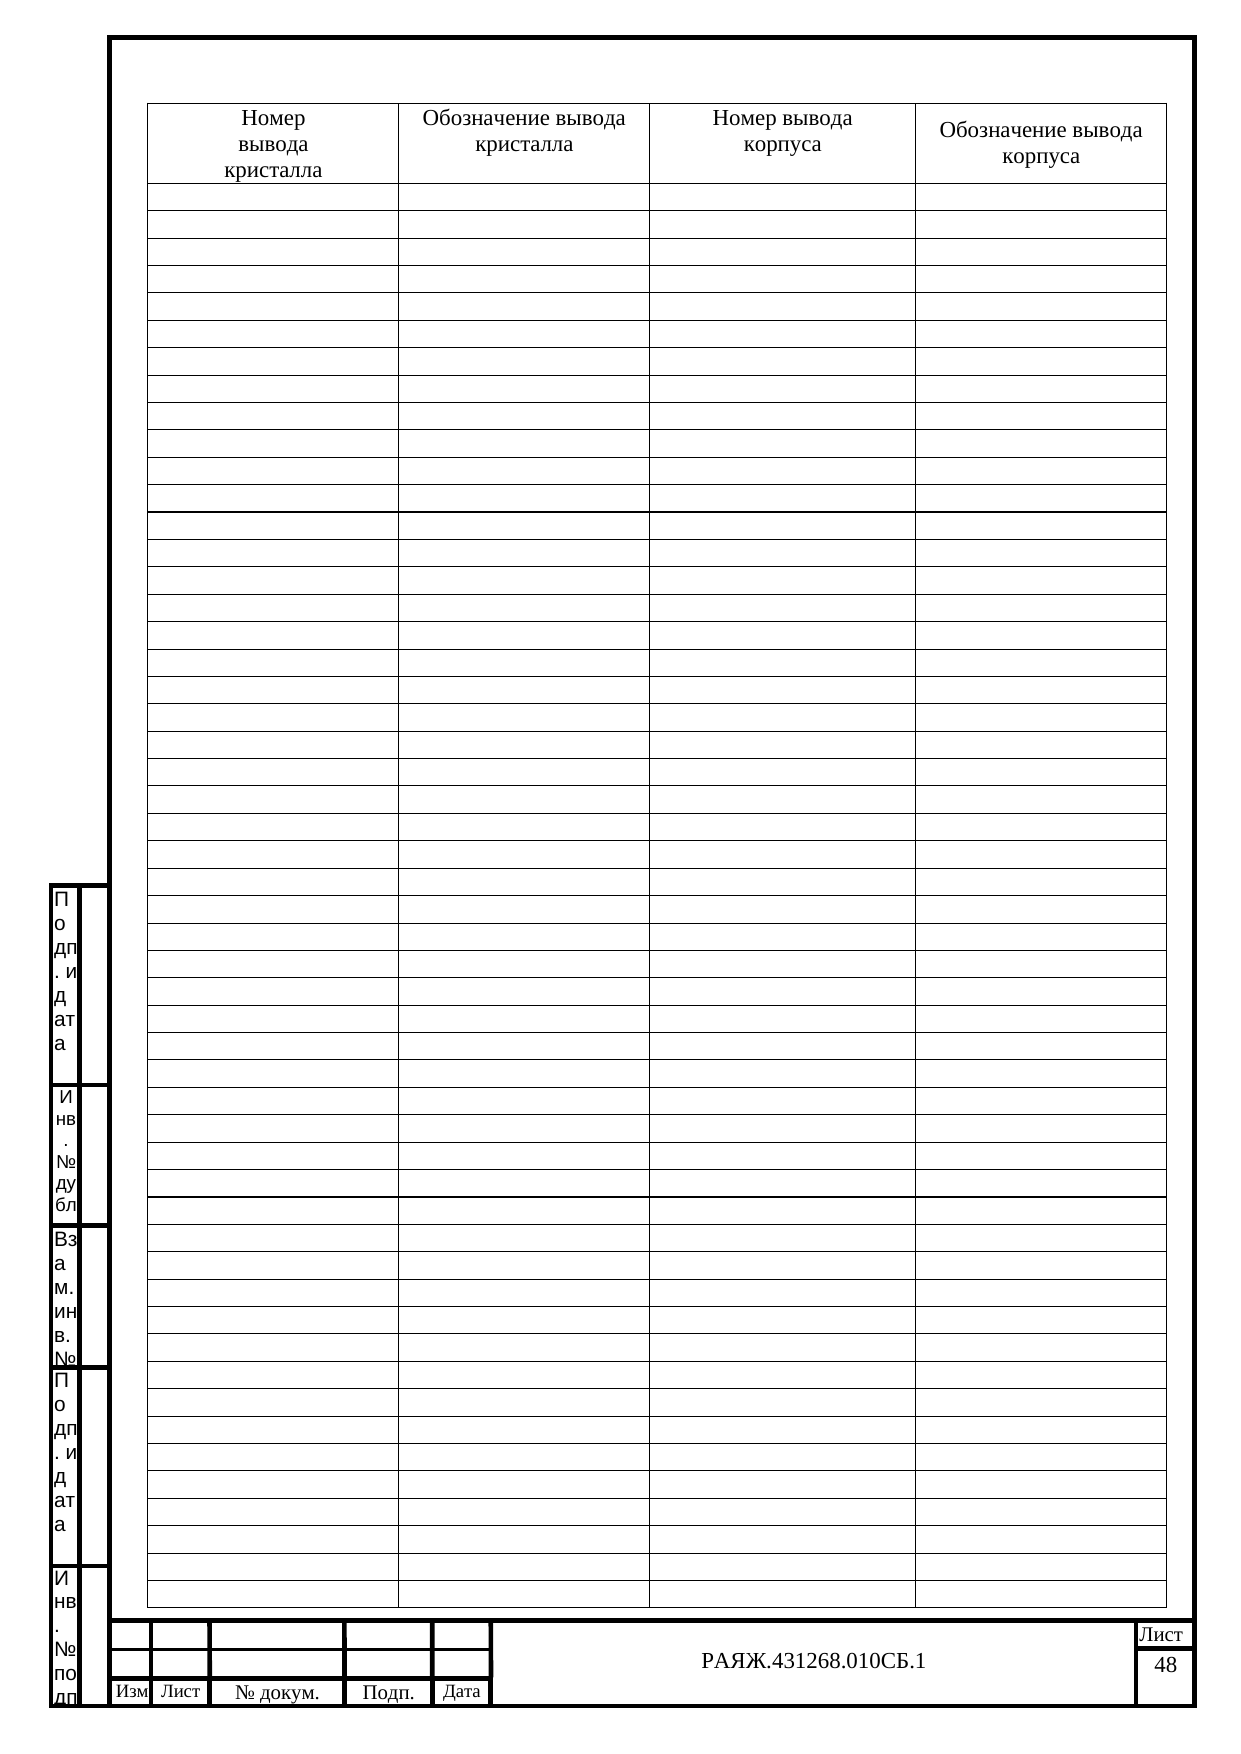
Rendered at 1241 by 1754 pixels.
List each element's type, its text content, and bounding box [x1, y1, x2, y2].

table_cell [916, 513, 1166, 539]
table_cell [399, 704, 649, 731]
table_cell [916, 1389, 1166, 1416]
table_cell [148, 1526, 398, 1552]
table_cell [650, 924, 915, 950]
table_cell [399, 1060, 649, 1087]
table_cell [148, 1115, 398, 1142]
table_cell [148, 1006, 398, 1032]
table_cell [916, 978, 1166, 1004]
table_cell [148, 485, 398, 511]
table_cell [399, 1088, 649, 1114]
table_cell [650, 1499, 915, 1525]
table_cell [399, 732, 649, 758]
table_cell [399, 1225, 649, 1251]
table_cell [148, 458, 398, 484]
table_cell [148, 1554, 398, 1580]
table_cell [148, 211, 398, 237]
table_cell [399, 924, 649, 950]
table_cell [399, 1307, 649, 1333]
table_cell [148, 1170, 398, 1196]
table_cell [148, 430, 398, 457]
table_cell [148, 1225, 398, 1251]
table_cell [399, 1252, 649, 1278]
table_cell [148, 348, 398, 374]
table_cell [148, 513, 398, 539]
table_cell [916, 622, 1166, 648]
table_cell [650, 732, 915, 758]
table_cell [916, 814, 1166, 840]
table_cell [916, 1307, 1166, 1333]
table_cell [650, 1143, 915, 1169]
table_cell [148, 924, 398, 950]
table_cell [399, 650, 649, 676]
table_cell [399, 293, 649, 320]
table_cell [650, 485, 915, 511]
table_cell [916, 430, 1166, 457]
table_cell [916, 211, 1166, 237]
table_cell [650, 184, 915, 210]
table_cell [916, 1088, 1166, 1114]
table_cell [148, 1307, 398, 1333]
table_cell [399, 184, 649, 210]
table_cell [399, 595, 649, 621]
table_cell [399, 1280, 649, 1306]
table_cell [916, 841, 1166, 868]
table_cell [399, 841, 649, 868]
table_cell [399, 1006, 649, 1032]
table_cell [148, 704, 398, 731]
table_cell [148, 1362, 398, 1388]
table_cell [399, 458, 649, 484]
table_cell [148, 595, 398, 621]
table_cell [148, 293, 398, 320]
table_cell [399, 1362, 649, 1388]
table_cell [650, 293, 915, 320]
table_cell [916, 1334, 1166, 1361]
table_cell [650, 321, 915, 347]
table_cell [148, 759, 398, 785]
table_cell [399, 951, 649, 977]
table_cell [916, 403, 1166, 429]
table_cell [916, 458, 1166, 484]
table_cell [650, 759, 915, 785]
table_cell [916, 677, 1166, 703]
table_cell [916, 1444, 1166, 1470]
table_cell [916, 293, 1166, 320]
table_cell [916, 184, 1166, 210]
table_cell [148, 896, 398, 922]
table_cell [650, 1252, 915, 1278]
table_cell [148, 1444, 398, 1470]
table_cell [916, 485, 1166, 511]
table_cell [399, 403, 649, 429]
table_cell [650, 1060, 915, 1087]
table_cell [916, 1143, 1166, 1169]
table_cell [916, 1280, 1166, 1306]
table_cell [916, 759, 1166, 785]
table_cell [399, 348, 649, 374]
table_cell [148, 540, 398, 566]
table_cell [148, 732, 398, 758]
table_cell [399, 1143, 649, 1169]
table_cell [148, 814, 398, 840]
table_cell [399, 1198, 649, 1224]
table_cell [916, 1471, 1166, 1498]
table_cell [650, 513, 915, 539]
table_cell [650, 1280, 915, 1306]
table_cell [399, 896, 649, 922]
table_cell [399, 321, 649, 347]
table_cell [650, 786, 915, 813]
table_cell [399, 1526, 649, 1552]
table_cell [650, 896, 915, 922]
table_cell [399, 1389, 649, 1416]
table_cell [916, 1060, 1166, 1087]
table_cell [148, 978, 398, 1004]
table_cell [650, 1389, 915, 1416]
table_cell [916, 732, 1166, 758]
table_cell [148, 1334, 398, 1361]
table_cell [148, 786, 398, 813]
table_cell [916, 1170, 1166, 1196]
table_header Номер вывода корпуса [650, 104, 915, 183]
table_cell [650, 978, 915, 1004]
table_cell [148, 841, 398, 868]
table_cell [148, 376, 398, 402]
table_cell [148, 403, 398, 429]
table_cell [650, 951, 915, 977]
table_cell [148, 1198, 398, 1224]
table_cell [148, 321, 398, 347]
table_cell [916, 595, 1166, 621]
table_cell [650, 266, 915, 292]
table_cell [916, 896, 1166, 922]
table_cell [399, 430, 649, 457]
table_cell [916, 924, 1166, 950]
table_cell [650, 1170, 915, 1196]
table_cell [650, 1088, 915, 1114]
table_header Обозначение вывода корпуса [916, 104, 1166, 183]
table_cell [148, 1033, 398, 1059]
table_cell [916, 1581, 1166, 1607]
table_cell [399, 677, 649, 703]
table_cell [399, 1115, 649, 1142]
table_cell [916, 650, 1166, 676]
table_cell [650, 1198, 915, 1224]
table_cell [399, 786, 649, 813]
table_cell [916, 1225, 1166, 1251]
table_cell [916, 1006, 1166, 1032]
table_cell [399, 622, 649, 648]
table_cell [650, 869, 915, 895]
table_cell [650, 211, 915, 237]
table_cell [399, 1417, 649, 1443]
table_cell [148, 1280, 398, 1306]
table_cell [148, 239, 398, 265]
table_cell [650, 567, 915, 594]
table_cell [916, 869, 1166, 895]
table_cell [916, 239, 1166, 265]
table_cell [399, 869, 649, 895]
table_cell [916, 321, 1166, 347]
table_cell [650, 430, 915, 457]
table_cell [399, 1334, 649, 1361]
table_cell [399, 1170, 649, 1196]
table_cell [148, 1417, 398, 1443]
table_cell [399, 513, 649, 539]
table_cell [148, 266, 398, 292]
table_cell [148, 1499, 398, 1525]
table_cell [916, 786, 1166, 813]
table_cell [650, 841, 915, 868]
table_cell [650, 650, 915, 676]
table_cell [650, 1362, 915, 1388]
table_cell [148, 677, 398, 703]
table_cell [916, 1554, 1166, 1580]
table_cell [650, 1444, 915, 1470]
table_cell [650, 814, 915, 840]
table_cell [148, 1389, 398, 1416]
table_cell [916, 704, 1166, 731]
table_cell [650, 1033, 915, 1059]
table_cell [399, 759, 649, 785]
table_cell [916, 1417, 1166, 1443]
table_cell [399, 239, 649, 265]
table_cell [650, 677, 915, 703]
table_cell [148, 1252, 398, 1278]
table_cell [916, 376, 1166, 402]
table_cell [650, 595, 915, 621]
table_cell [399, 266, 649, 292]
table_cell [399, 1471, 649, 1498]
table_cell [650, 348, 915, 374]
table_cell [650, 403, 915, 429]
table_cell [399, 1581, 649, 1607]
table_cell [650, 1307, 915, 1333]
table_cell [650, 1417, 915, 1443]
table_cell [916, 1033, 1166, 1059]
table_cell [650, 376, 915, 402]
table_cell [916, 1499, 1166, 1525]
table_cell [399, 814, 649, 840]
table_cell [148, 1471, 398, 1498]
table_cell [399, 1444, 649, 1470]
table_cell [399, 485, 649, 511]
table_header Номер вывода кристалла [148, 104, 398, 183]
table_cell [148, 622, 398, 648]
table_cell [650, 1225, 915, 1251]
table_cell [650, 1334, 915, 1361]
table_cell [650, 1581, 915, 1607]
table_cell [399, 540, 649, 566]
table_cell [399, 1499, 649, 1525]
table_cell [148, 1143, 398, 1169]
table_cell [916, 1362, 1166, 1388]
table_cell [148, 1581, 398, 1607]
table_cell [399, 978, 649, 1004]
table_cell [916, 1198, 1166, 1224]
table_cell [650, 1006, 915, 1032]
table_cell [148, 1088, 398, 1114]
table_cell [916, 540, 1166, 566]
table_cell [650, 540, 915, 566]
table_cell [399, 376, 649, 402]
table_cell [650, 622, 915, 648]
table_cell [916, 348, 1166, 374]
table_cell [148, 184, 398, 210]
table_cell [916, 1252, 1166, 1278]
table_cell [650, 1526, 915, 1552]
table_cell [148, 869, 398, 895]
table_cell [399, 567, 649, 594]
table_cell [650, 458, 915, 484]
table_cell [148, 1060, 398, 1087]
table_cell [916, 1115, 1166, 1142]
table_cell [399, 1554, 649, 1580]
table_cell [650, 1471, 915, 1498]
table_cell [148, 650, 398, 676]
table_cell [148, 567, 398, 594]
table_header Обозначение вывода кристалла [399, 104, 649, 183]
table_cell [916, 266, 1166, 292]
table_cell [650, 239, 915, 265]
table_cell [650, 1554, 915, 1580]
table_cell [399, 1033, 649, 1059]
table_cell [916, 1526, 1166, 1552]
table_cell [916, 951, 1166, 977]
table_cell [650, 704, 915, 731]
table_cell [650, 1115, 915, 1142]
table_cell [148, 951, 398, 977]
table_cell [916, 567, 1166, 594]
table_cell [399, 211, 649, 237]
